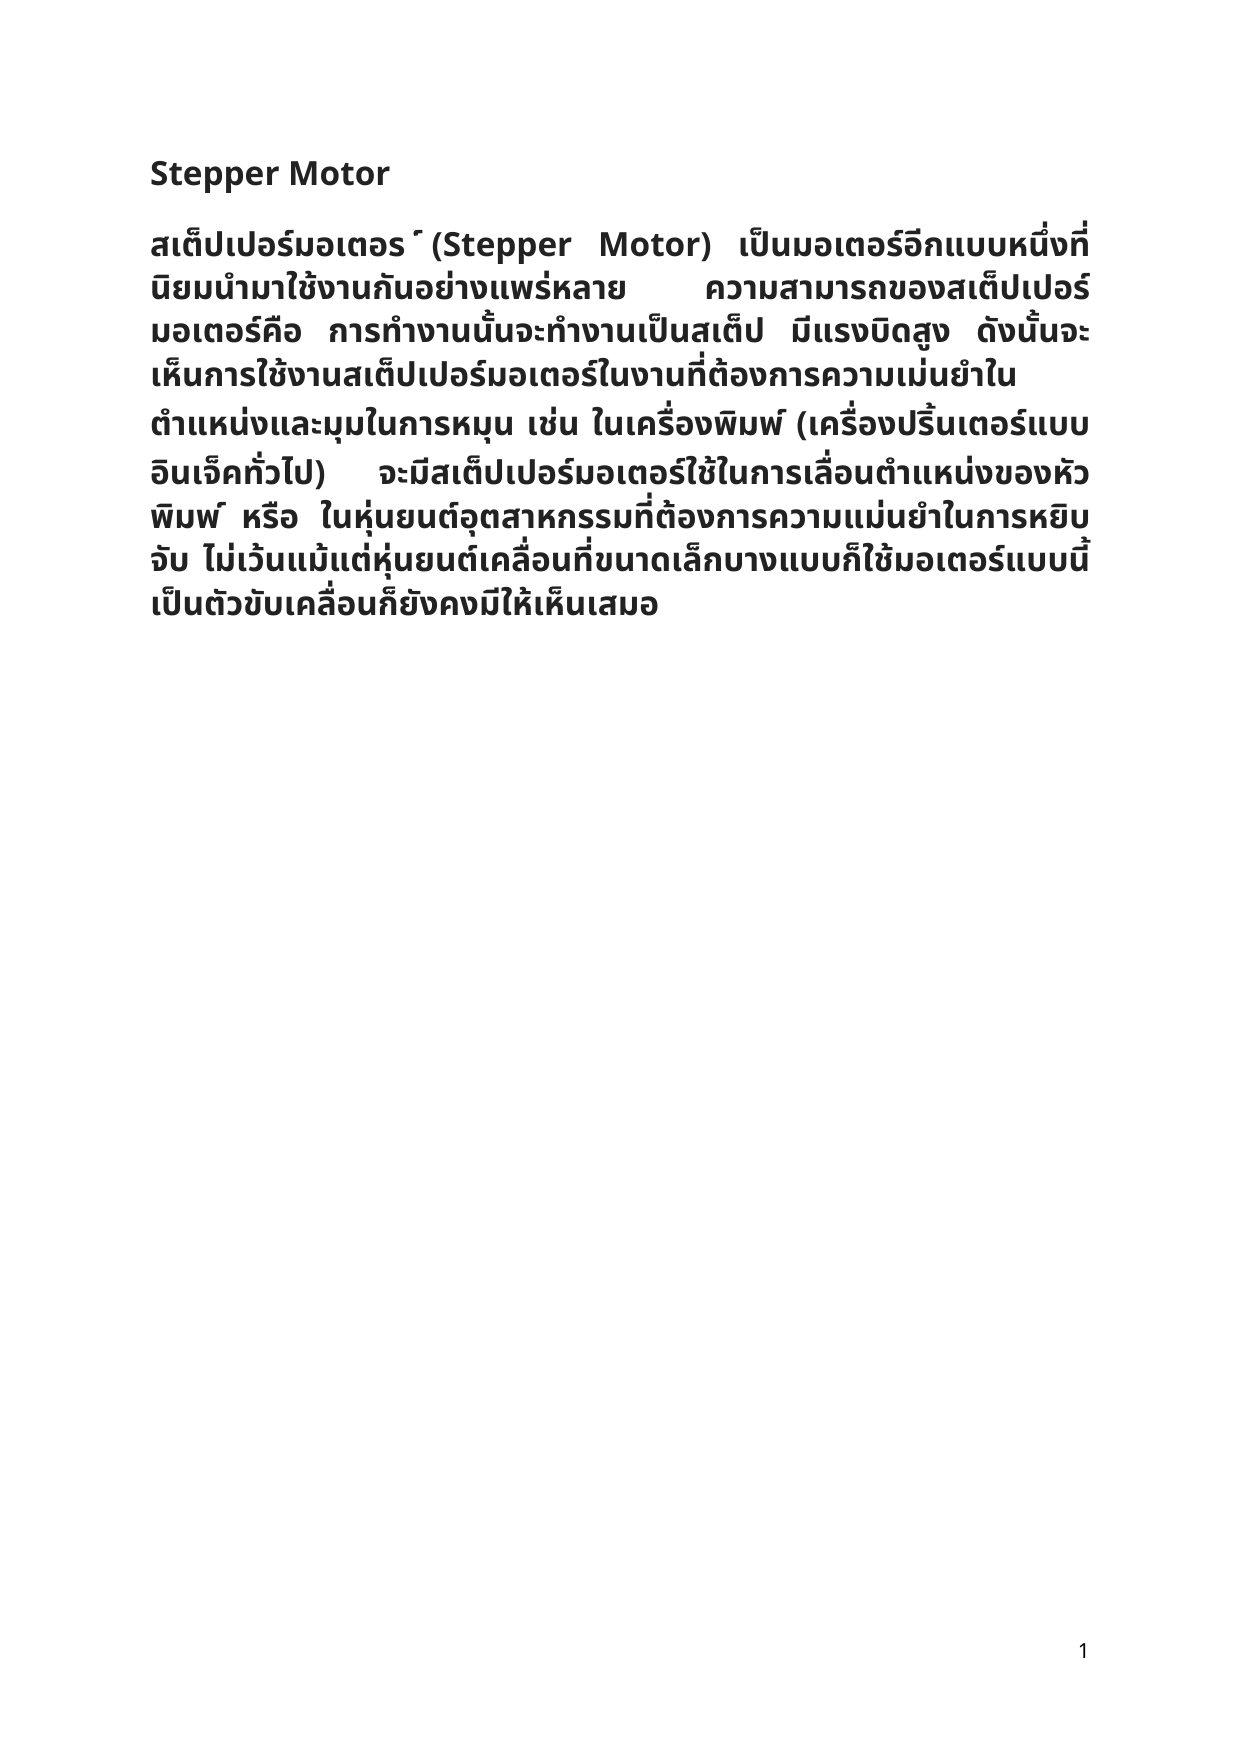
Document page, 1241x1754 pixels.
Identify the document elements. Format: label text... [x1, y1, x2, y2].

text Stepper Motor [150, 150, 1090, 195]
text สเต็ปเปอร์มอเตอร์ (Stepper Motor) เป็นมอเตอร์อีกแบบหนึ่งที่นิยมนำมาใช้งานกันอย่างแพร่หลาย ความสามารถของสเต็ปเปอร์มอเตอร์คือ การทำงานนั้นจะทำงานเป็นสเต็ป มีแรงบิดสูง ดังนั้นจะเห็นการใช้งานสเต็ปเปอร์มอเตอร์ในงานที่ต้องการความเม่นยำในตำแหน่งและมุมในการหมุน เช่น ในเครื่องพิมพ์ (เครื่องปริ้นเตอร์แบบอินเจ็คทั่วไป) จะมีสเต็ปเปอร์มอเตอร์ใช้ในการเลื่อนตำแหน่งของหัวพิมพ์ หรือ ในหุ่นยนต์อุตสาหกรรมที่ต้องการความแม่นยำในการหยิบจับ ไม่เว้นแม้แต่หุ่นยนต์เคลื่อนที่ขนาดเล็กบางแบบก็ใช้มอเตอร์แบบนี้เป็นตัวขับเคลื่อนก็ยังคงมีให้เห็นเสมอ [150, 220, 1090, 628]
